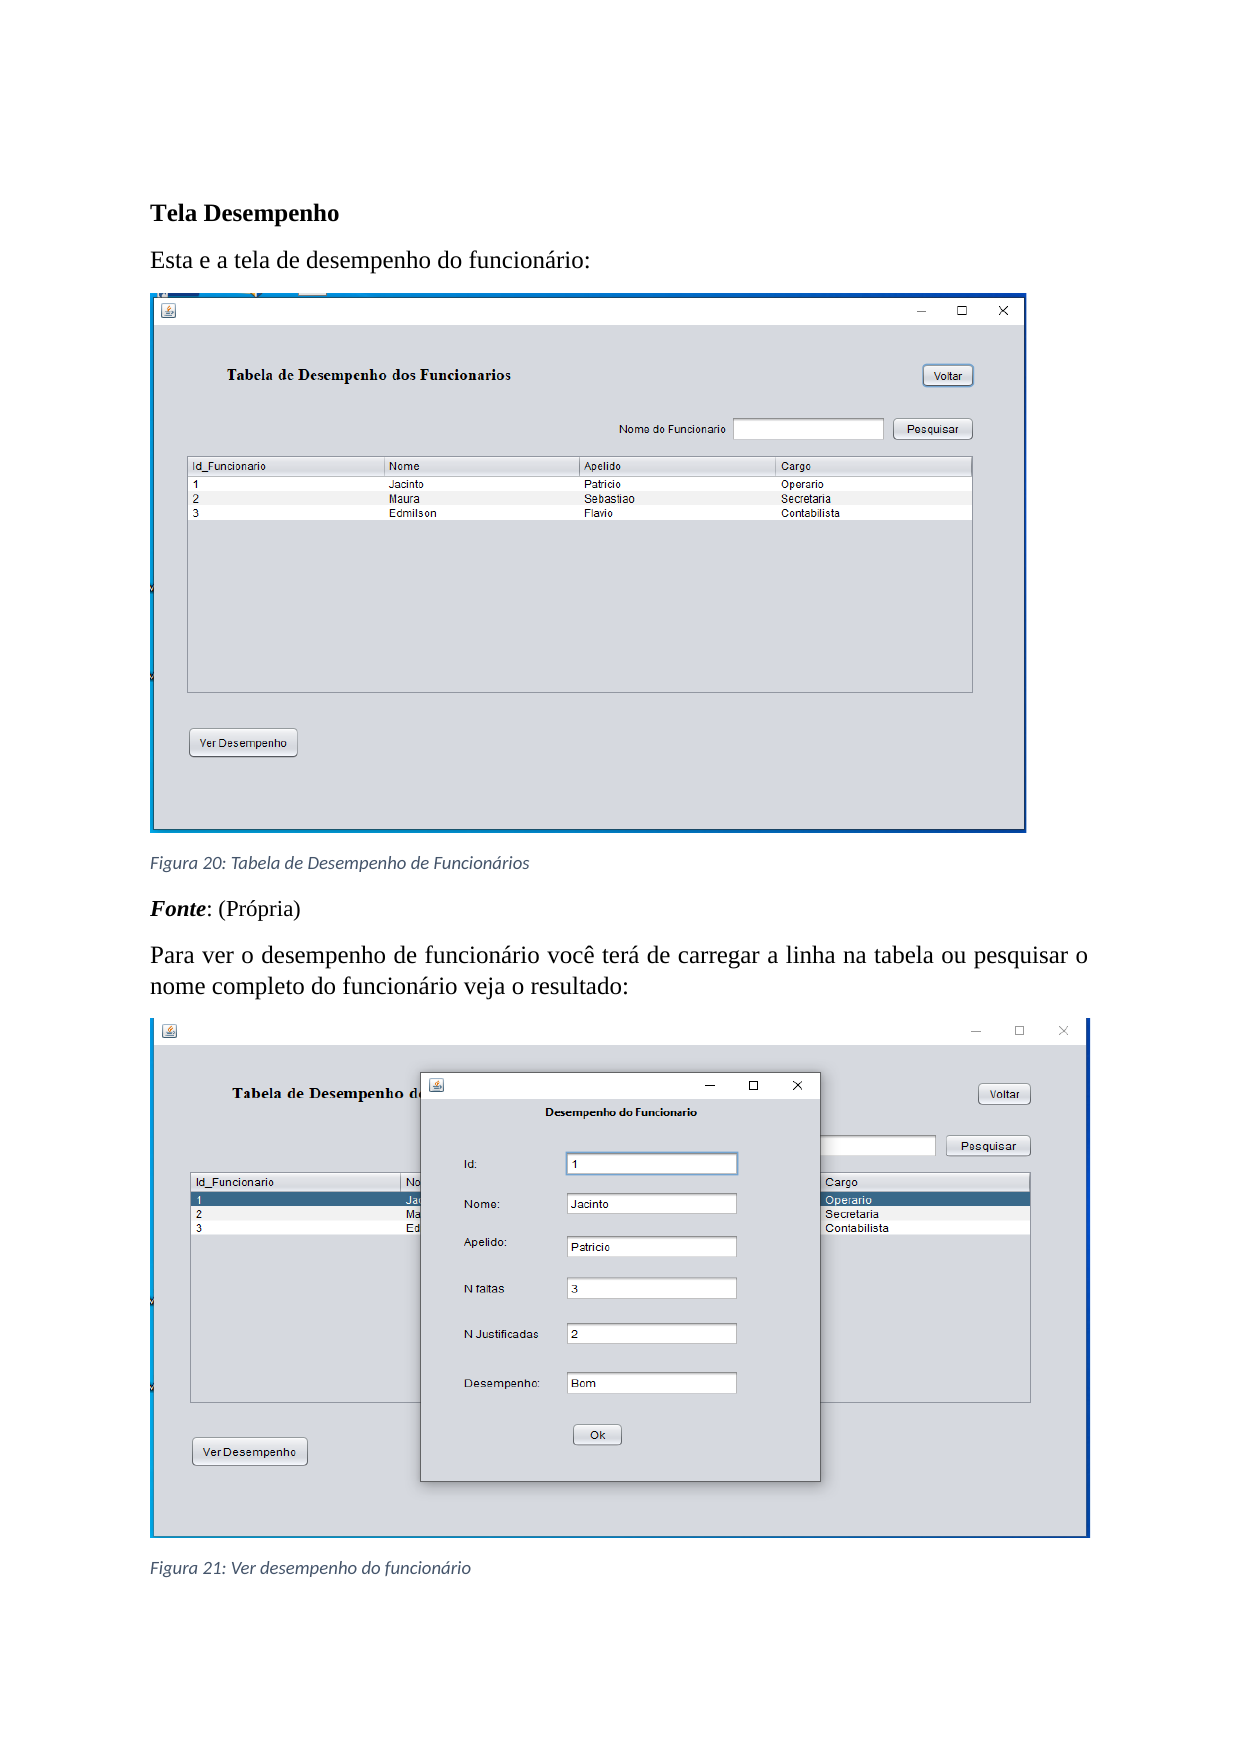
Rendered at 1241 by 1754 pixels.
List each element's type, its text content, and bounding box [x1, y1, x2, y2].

picture [150, 1018, 1091, 1538]
text Esta e a tela de desempenho do funcionário: [150, 245, 1090, 274]
text Tela Desempenho [150, 198, 1090, 226]
text Fonte: (Própria) [150, 895, 1090, 921]
picture [150, 293, 1027, 833]
text Para ver o desempenho de funcionário você terá de carregar a linha na tabela ou pesquisar o nome completo do funcionário veja o resultado: [150, 940, 1090, 1000]
